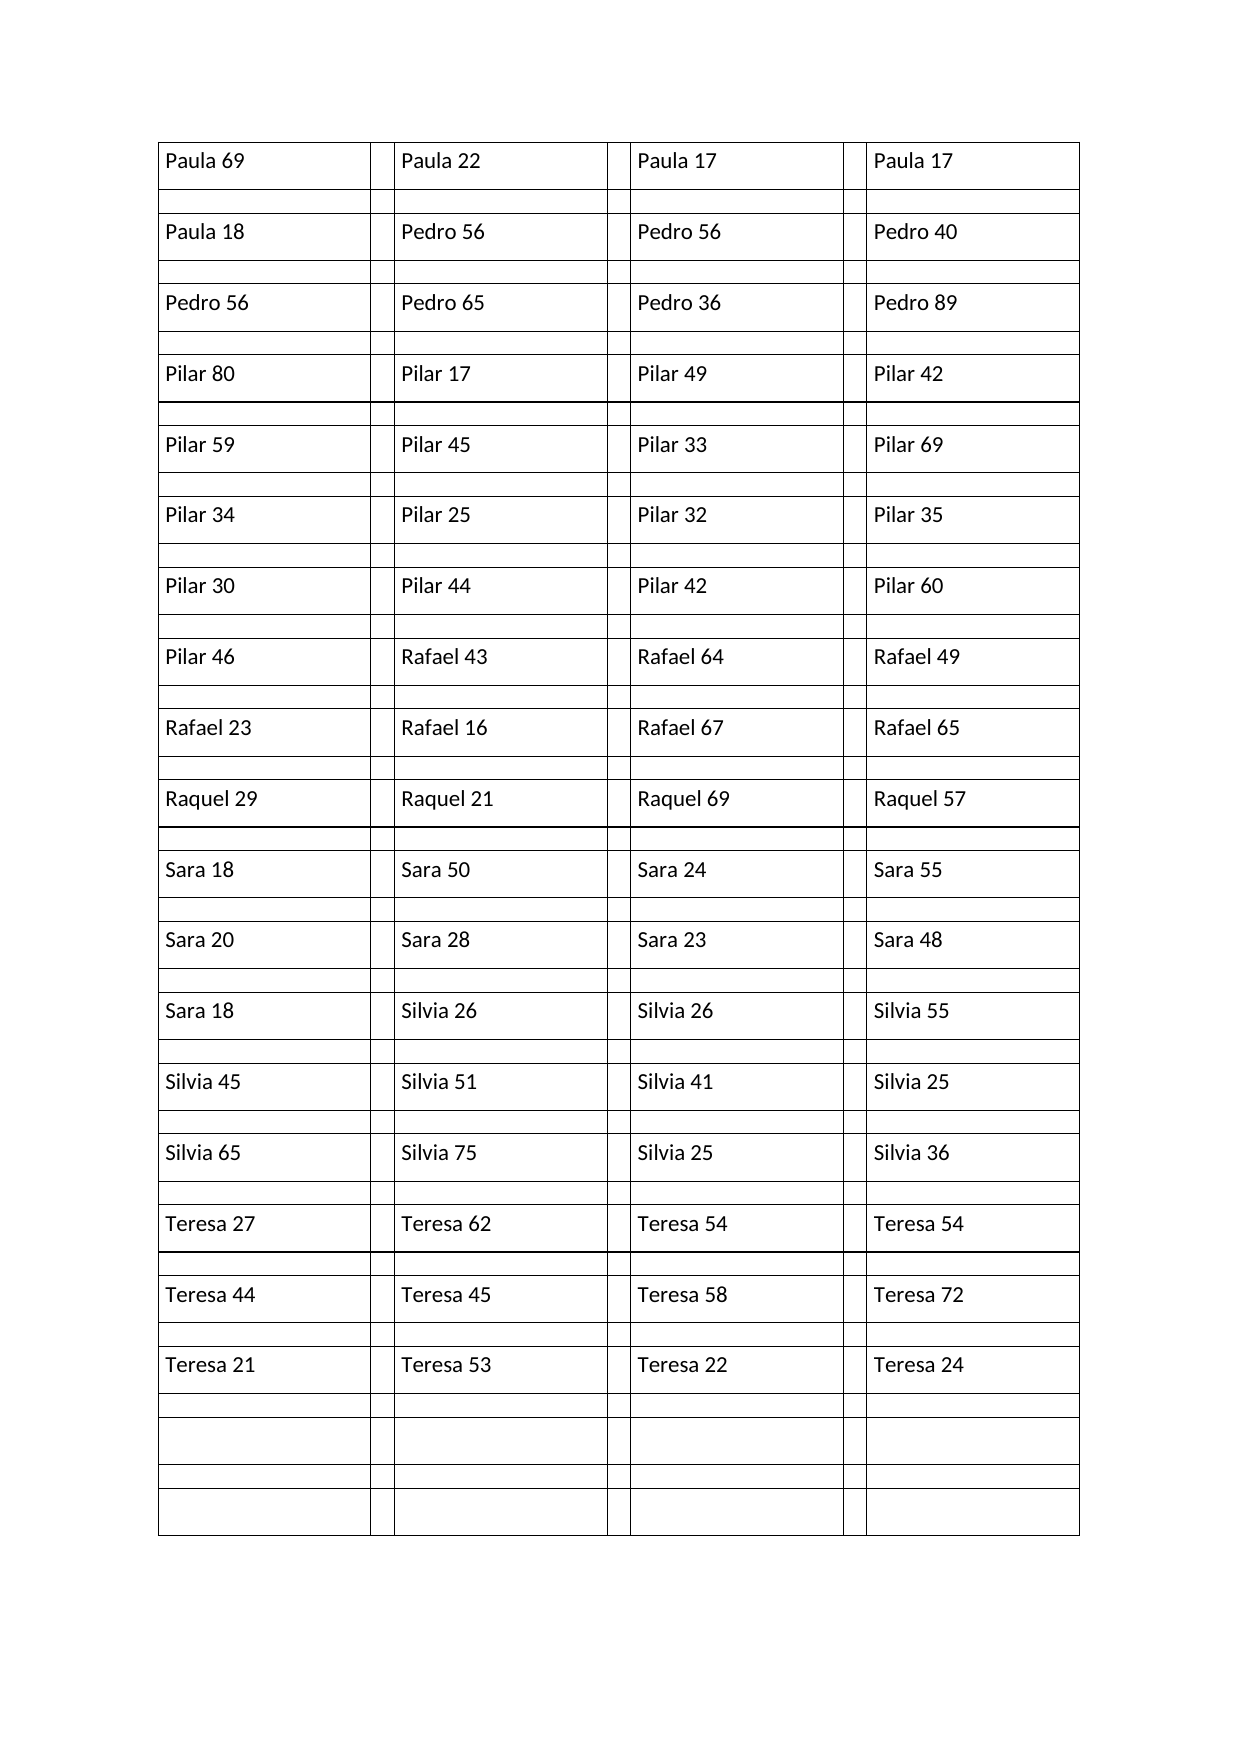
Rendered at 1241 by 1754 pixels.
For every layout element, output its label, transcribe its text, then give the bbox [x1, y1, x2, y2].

table_cell [844, 851, 866, 897]
table_cell [608, 473, 630, 496]
table_cell [631, 969, 843, 992]
table_cell Rafael 64 [631, 639, 843, 685]
table_cell Teresa 22 [631, 1347, 843, 1393]
table_cell Raquel 57 [867, 780, 1079, 826]
table_cell [395, 686, 607, 708]
table_cell [395, 1253, 607, 1275]
table_cell [608, 355, 630, 401]
table_cell [608, 403, 630, 425]
table_cell [371, 780, 394, 826]
table_cell [371, 1276, 394, 1322]
table_cell [371, 426, 394, 472]
table_cell [631, 1182, 843, 1204]
table_cell [608, 828, 630, 850]
table_cell [867, 1465, 1079, 1487]
table_cell [844, 1489, 866, 1535]
table_cell [608, 1040, 630, 1062]
table_cell [371, 544, 394, 567]
table_cell Teresa 27 [159, 1205, 370, 1251]
table_cell Teresa 58 [631, 1276, 843, 1322]
table_cell [844, 473, 866, 496]
table_cell [844, 922, 866, 968]
table_cell Teresa 44 [159, 1276, 370, 1322]
table_cell [631, 261, 843, 283]
table_cell Silvia 51 [395, 1064, 607, 1110]
table_cell [631, 757, 843, 779]
table_cell [608, 757, 630, 779]
table_cell [371, 1040, 394, 1062]
table_cell Teresa 45 [395, 1276, 607, 1322]
table_cell [159, 615, 370, 637]
table_cell [371, 993, 394, 1039]
table_cell Pedro 56 [159, 284, 370, 331]
table_cell [608, 686, 630, 708]
table_cell Pedro 56 [395, 214, 607, 260]
table_cell [867, 1040, 1079, 1062]
table_cell [844, 639, 866, 685]
table_cell [395, 332, 607, 354]
table_cell [608, 1064, 630, 1110]
table_cell Sara 50 [395, 851, 607, 897]
table_cell Teresa 54 [631, 1205, 843, 1251]
table_cell Silvia 36 [867, 1134, 1079, 1181]
table_cell [608, 426, 630, 472]
table_cell Pilar 17 [395, 355, 607, 401]
table_cell [844, 214, 866, 260]
table_cell [867, 1182, 1079, 1204]
table_cell [159, 898, 370, 921]
table_cell [371, 403, 394, 425]
table_cell [844, 686, 866, 708]
table_cell [631, 1489, 843, 1535]
table_cell [631, 332, 843, 354]
table_cell Pedro 36 [631, 284, 843, 331]
table_header [608, 143, 630, 189]
table_cell [608, 615, 630, 637]
table_cell [608, 639, 630, 685]
table_cell [371, 757, 394, 779]
table_cell [371, 898, 394, 921]
table_cell [608, 190, 630, 212]
table_cell Rafael 16 [395, 709, 607, 756]
table_cell [371, 1418, 394, 1464]
table_cell Paula 18 [159, 214, 370, 260]
table_cell [371, 922, 394, 968]
table_cell [608, 497, 630, 543]
table_cell [844, 1111, 866, 1133]
table_cell [608, 261, 630, 283]
table_cell [631, 1111, 843, 1133]
table_cell [395, 1040, 607, 1062]
table_cell Silvia 25 [867, 1064, 1079, 1110]
table_cell [844, 709, 866, 756]
table_cell Silvia 41 [631, 1064, 843, 1110]
table_header [844, 143, 866, 189]
table_cell [608, 214, 630, 260]
table_cell [844, 898, 866, 921]
table_cell [159, 190, 370, 212]
table_cell [608, 544, 630, 567]
table_cell [159, 1111, 370, 1133]
table_cell Pedro 89 [867, 284, 1079, 331]
table_cell Pilar 59 [159, 426, 370, 472]
table_cell [371, 355, 394, 401]
table_cell [371, 1111, 394, 1133]
table_cell [844, 497, 866, 543]
table_cell [631, 403, 843, 425]
table_cell Pilar 33 [631, 426, 843, 472]
table_cell [608, 284, 630, 331]
table_header [371, 143, 394, 189]
table_cell [631, 544, 843, 567]
table_cell [844, 332, 866, 354]
table_cell [371, 214, 394, 260]
table_cell [608, 1253, 630, 1275]
table_cell [159, 1394, 370, 1417]
table_cell [608, 1323, 630, 1346]
table_cell [631, 190, 843, 212]
table_cell Sara 24 [631, 851, 843, 897]
table_cell [159, 1465, 370, 1487]
table_cell Silvia 26 [631, 993, 843, 1039]
table_cell Sara 18 [159, 993, 370, 1039]
table_cell [371, 851, 394, 897]
table_cell [159, 1418, 370, 1464]
table_cell [631, 1418, 843, 1464]
table_cell [867, 1111, 1079, 1133]
table_cell [371, 686, 394, 708]
table_cell [844, 426, 866, 472]
table_cell [844, 1253, 866, 1275]
table_cell [844, 1134, 866, 1181]
table_cell Rafael 49 [867, 639, 1079, 685]
table_cell [371, 190, 394, 212]
table_cell [371, 473, 394, 496]
table_cell [608, 709, 630, 756]
table_cell [371, 284, 394, 331]
table_cell [395, 473, 607, 496]
table_cell [608, 898, 630, 921]
table_header Paula 69 [159, 143, 370, 189]
table_cell Pilar 45 [395, 426, 607, 472]
table_cell [867, 969, 1079, 992]
table_cell [395, 615, 607, 637]
table_cell [631, 828, 843, 850]
table_cell [844, 1323, 866, 1346]
table_cell [371, 568, 394, 614]
table_cell Sara 55 [867, 851, 1079, 897]
table_header Paula 17 [631, 143, 843, 189]
table_cell [867, 828, 1079, 850]
table_cell [159, 473, 370, 496]
table_cell [867, 1418, 1079, 1464]
table_cell Teresa 72 [867, 1276, 1079, 1322]
table_cell [159, 686, 370, 708]
table_cell [371, 261, 394, 283]
table_cell Silvia 25 [631, 1134, 843, 1181]
table_cell [844, 757, 866, 779]
table_cell [371, 1394, 394, 1417]
table_cell [395, 757, 607, 779]
table_cell [867, 1253, 1079, 1275]
table_cell [867, 261, 1079, 283]
table_cell [631, 1394, 843, 1417]
table_cell [631, 686, 843, 708]
table_cell [159, 757, 370, 779]
table_cell [844, 544, 866, 567]
table_cell [844, 828, 866, 850]
table_cell [844, 261, 866, 283]
table_cell [371, 969, 394, 992]
table_cell [867, 473, 1079, 496]
table_cell [395, 544, 607, 567]
table_cell [844, 568, 866, 614]
table_cell Raquel 21 [395, 780, 607, 826]
table_cell Teresa 24 [867, 1347, 1079, 1393]
table_cell [631, 1323, 843, 1346]
table_cell [608, 568, 630, 614]
table_cell [631, 473, 843, 496]
table_cell [867, 1489, 1079, 1535]
table_cell [395, 1489, 607, 1535]
table_cell Pedro 65 [395, 284, 607, 331]
table_cell [608, 780, 630, 826]
table_cell [867, 1323, 1079, 1346]
table_cell Teresa 54 [867, 1205, 1079, 1251]
table_cell [608, 1489, 630, 1535]
table_cell [608, 969, 630, 992]
table_cell Pedro 56 [631, 214, 843, 260]
table_cell [844, 615, 866, 637]
table_cell [867, 1394, 1079, 1417]
table_cell Teresa 53 [395, 1347, 607, 1393]
table_cell [844, 1347, 866, 1393]
table_cell Pedro 40 [867, 214, 1079, 260]
table_cell Pilar 69 [867, 426, 1079, 472]
table_cell [867, 898, 1079, 921]
table_cell [159, 1323, 370, 1346]
table_cell [608, 1134, 630, 1181]
table_cell [159, 1182, 370, 1204]
table_cell Pilar 34 [159, 497, 370, 543]
table_cell [844, 284, 866, 331]
table_cell Silvia 26 [395, 993, 607, 1039]
table_cell [395, 969, 607, 992]
table_cell Rafael 65 [867, 709, 1079, 756]
table_cell [867, 332, 1079, 354]
table_cell [371, 828, 394, 850]
table_cell [867, 615, 1079, 637]
table_cell Pilar 60 [867, 568, 1079, 614]
table_cell [371, 1489, 394, 1535]
table_cell [844, 993, 866, 1039]
table_cell [844, 780, 866, 826]
table_cell Sara 23 [631, 922, 843, 968]
table_cell [159, 544, 370, 567]
table_cell Pilar 46 [159, 639, 370, 685]
table_cell [371, 1134, 394, 1181]
table_cell [371, 1205, 394, 1251]
table_cell [608, 993, 630, 1039]
table_cell [844, 1418, 866, 1464]
table_cell [371, 615, 394, 637]
table_cell [608, 1394, 630, 1417]
table_cell [844, 1394, 866, 1417]
table_header Paula 17 [867, 143, 1079, 189]
table_cell [371, 1347, 394, 1393]
table_cell [608, 1347, 630, 1393]
table_cell Pilar 44 [395, 568, 607, 614]
table_cell Pilar 35 [867, 497, 1079, 543]
table_cell [867, 190, 1079, 212]
table_cell [395, 1465, 607, 1487]
table_cell [608, 1276, 630, 1322]
table_cell [608, 1205, 630, 1251]
table_cell [395, 403, 607, 425]
table_cell [395, 1323, 607, 1346]
table_cell [608, 1418, 630, 1464]
table_cell [844, 1040, 866, 1062]
table_cell [867, 686, 1079, 708]
table_cell [159, 1489, 370, 1535]
table_cell [867, 544, 1079, 567]
table_cell Rafael 23 [159, 709, 370, 756]
table_cell [395, 1111, 607, 1133]
table_cell [844, 1205, 866, 1251]
table_cell [371, 1465, 394, 1487]
table_cell [371, 639, 394, 685]
table_cell Pilar 49 [631, 355, 843, 401]
table_cell [371, 497, 394, 543]
table_cell Pilar 80 [159, 355, 370, 401]
table_cell [371, 1182, 394, 1204]
table_cell [608, 851, 630, 897]
table_cell [608, 1465, 630, 1487]
table_cell [159, 332, 370, 354]
table_cell [395, 1418, 607, 1464]
table_cell [371, 332, 394, 354]
table_cell [844, 1276, 866, 1322]
table_cell [631, 615, 843, 637]
table_cell [631, 1253, 843, 1275]
table_cell Pilar 32 [631, 497, 843, 543]
table_cell [867, 403, 1079, 425]
table_cell [371, 1323, 394, 1346]
table_cell [159, 828, 370, 850]
table_cell [159, 1253, 370, 1275]
table_cell Sara 20 [159, 922, 370, 968]
table_cell [844, 403, 866, 425]
table_cell [631, 898, 843, 921]
table_cell [631, 1040, 843, 1062]
table_cell [159, 1040, 370, 1062]
table_cell [631, 1465, 843, 1487]
table_cell [395, 898, 607, 921]
table_cell Sara 18 [159, 851, 370, 897]
table_cell [844, 1465, 866, 1487]
table_cell Teresa 21 [159, 1347, 370, 1393]
table_cell [395, 828, 607, 850]
table_cell Sara 48 [867, 922, 1079, 968]
table_cell Silvia 45 [159, 1064, 370, 1110]
table_cell Pilar 25 [395, 497, 607, 543]
table_cell Silvia 55 [867, 993, 1079, 1039]
table_header Paula 22 [395, 143, 607, 189]
table_cell [159, 403, 370, 425]
table_cell Raquel 29 [159, 780, 370, 826]
table_cell Pilar 42 [631, 568, 843, 614]
table_cell [844, 969, 866, 992]
table_cell Sara 28 [395, 922, 607, 968]
table_cell [395, 1182, 607, 1204]
table_cell [159, 969, 370, 992]
table_cell [608, 1182, 630, 1204]
table_cell [844, 1064, 866, 1110]
table_cell [371, 709, 394, 756]
table_cell [395, 1394, 607, 1417]
table_cell [844, 355, 866, 401]
table_cell Teresa 62 [395, 1205, 607, 1251]
table_cell [844, 190, 866, 212]
table_cell Pilar 42 [867, 355, 1079, 401]
table_cell [844, 1182, 866, 1204]
table_cell [608, 922, 630, 968]
table_cell Raquel 69 [631, 780, 843, 826]
table_cell Silvia 75 [395, 1134, 607, 1181]
table_cell [371, 1253, 394, 1275]
table_cell Rafael 67 [631, 709, 843, 756]
table_cell Rafael 43 [395, 639, 607, 685]
table_cell [159, 261, 370, 283]
table_cell [371, 1064, 394, 1110]
table_cell [395, 261, 607, 283]
table_cell [608, 332, 630, 354]
table_cell [867, 757, 1079, 779]
table_cell [395, 190, 607, 212]
table_cell [608, 1111, 630, 1133]
table_cell Silvia 65 [159, 1134, 370, 1181]
table_cell Pilar 30 [159, 568, 370, 614]
